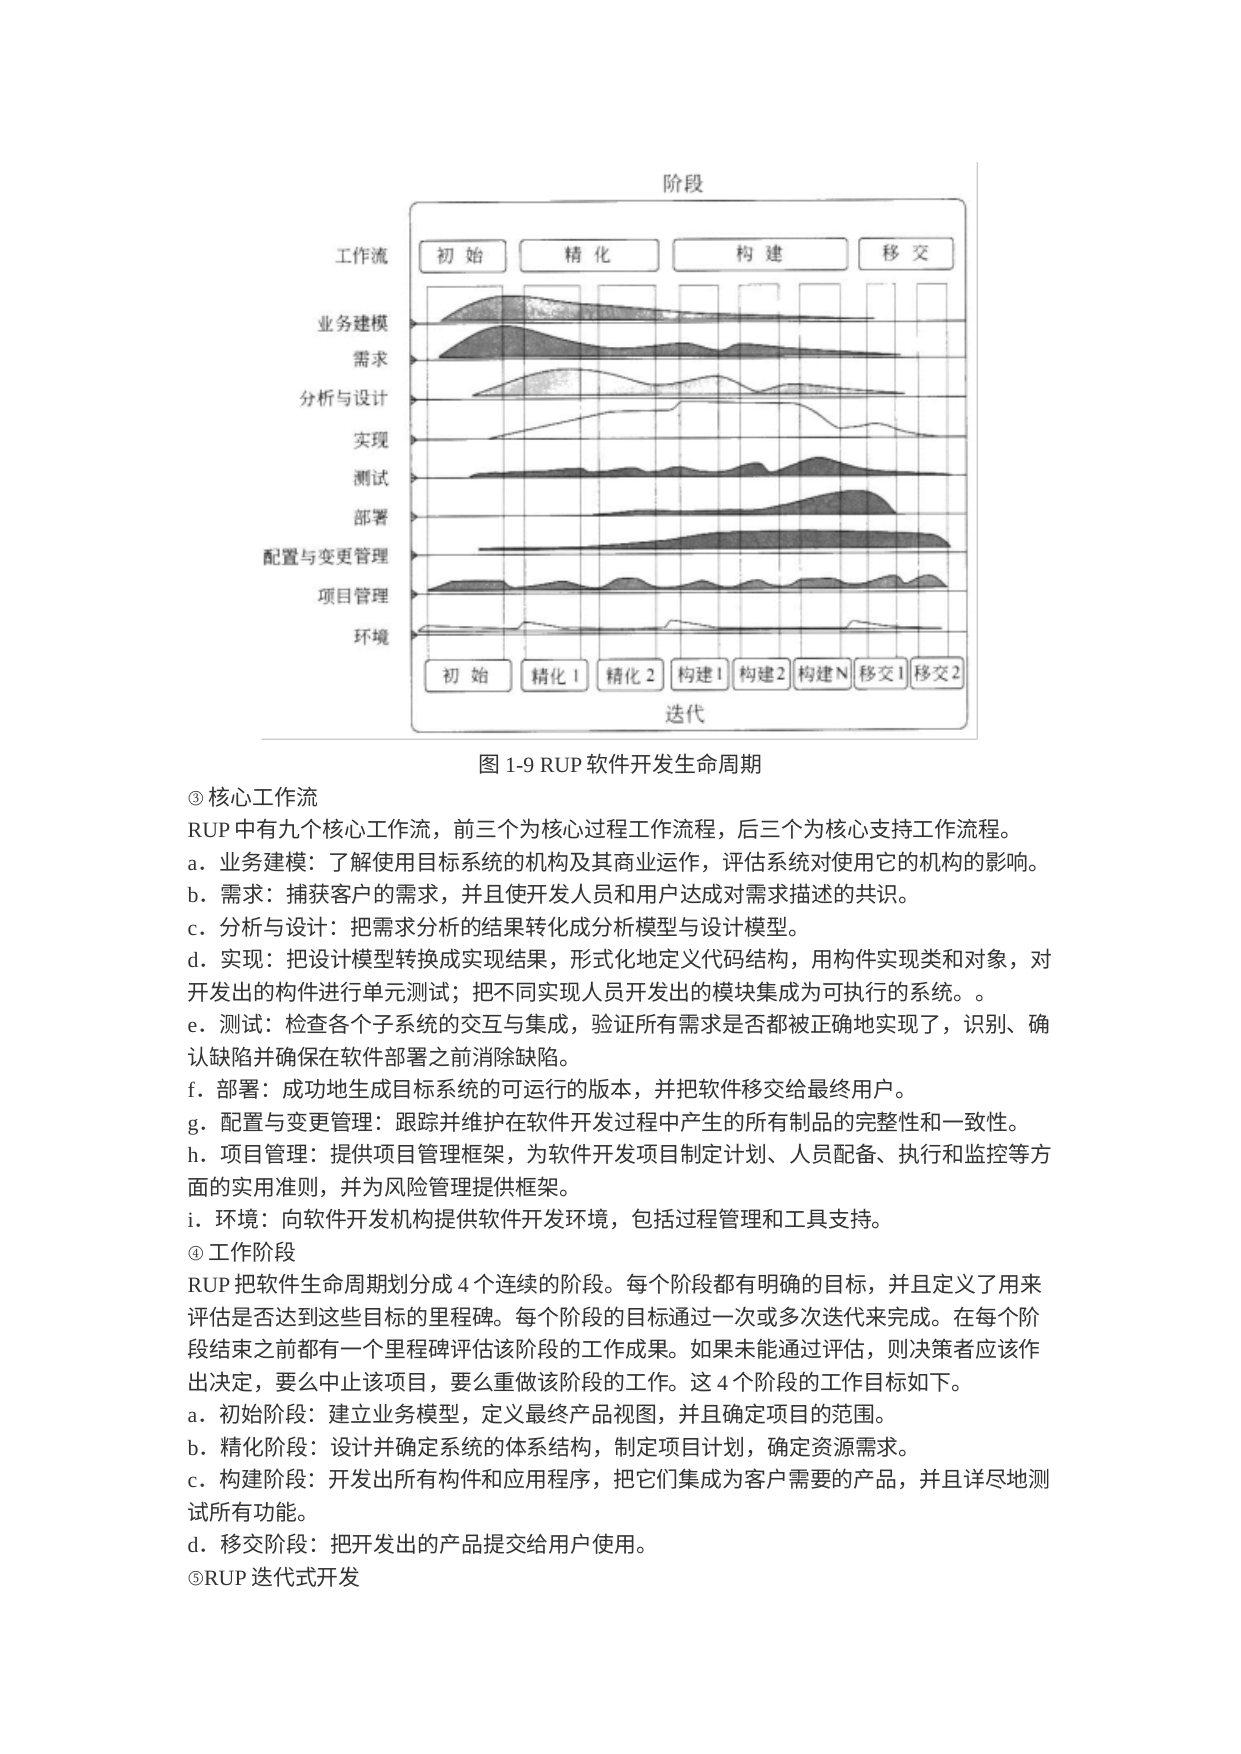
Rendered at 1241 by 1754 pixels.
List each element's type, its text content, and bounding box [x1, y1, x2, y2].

text RUP把软件生命周期划分成4个连续的阶段。每个阶段都有明确的目标，并且定义了用来评估是否达到这些目标的里程碑。每个阶段的目标通过一次或多次迭代来完成。在每个阶段结束之前都有一个里程碑评估该阶段的工作成果。如果未能通过评估，则决策者应该作出决定，要么中止该项目，要么重做该阶段的工作。这4个阶段的工作目标如下。 [187, 1267, 1053, 1397]
text a．初始阶段：建立业务模型，定义最终产品视图，并且确定项目的范围。 [187, 1397, 1053, 1429]
text h．项目管理：提供项目管理框架，为软件开发项目制定计划、人员配备、执行和监控等方面的实用准则，并为风险管理提供框架。 [187, 1137, 1053, 1202]
text b．需求：捕获客户的需求，并且使开发人员和用户达成对需求描述的共识。 [187, 877, 1053, 909]
text ⑤RUP迭代式开发 [187, 1559, 1053, 1592]
text b．精化阶段：设计并确定系统的体系结构，制定项目计划，确定资源需求。 [187, 1429, 1053, 1462]
text f．部署：成功地生成目标系统的可运行的版本，并把软件移交给最终用户。 [187, 1072, 1053, 1104]
text e．测试：检查各个子系统的交互与集成，验证所有需求是否都被正确地实现了，识别、确认缺陷并确保在软件部署之前消除缺陷。 [187, 1007, 1053, 1072]
text 图1-9 RUP软件开发生命周期 [187, 747, 1053, 779]
text c．构建阶段：开发出所有构件和应用程序，把它们集成为客户需要的产品，并且详尽地测试所有功能。 [187, 1462, 1053, 1527]
text ④工作阶段 [187, 1234, 1053, 1267]
text a．业务建模：了解使用目标系统的机构及其商业运作，评估系统对使用它的机构的影响。 [187, 844, 1053, 877]
text i．环境：向软件开发机构提供软件开发环境，包括过程管理和工具支持。 [187, 1202, 1053, 1234]
text RUP中有九个核心工作流，前三个为核心过程工作流程，后三个为核心支持工作流程。 [187, 812, 1053, 844]
text c．分析与设计：把需求分析的结果转化成分析模型与设计模型。 [187, 909, 1053, 942]
picture [261, 162, 979, 741]
text d．实现：把设计模型转换成实现结果，形式化地定义代码结构，用构件实现类和对象，对开发出的构件进行单元测试；把不同实现人员开发出的模块集成为可执行的系统。。 [187, 942, 1053, 1007]
text d．移交阶段：把开发出的产品提交给用户使用。 [187, 1527, 1053, 1559]
text ③核心工作流 [187, 779, 1053, 812]
text g．配置与变更管理：跟踪并维护在软件开发过程中产生的所有制品的完整性和一致性。 [187, 1104, 1053, 1137]
